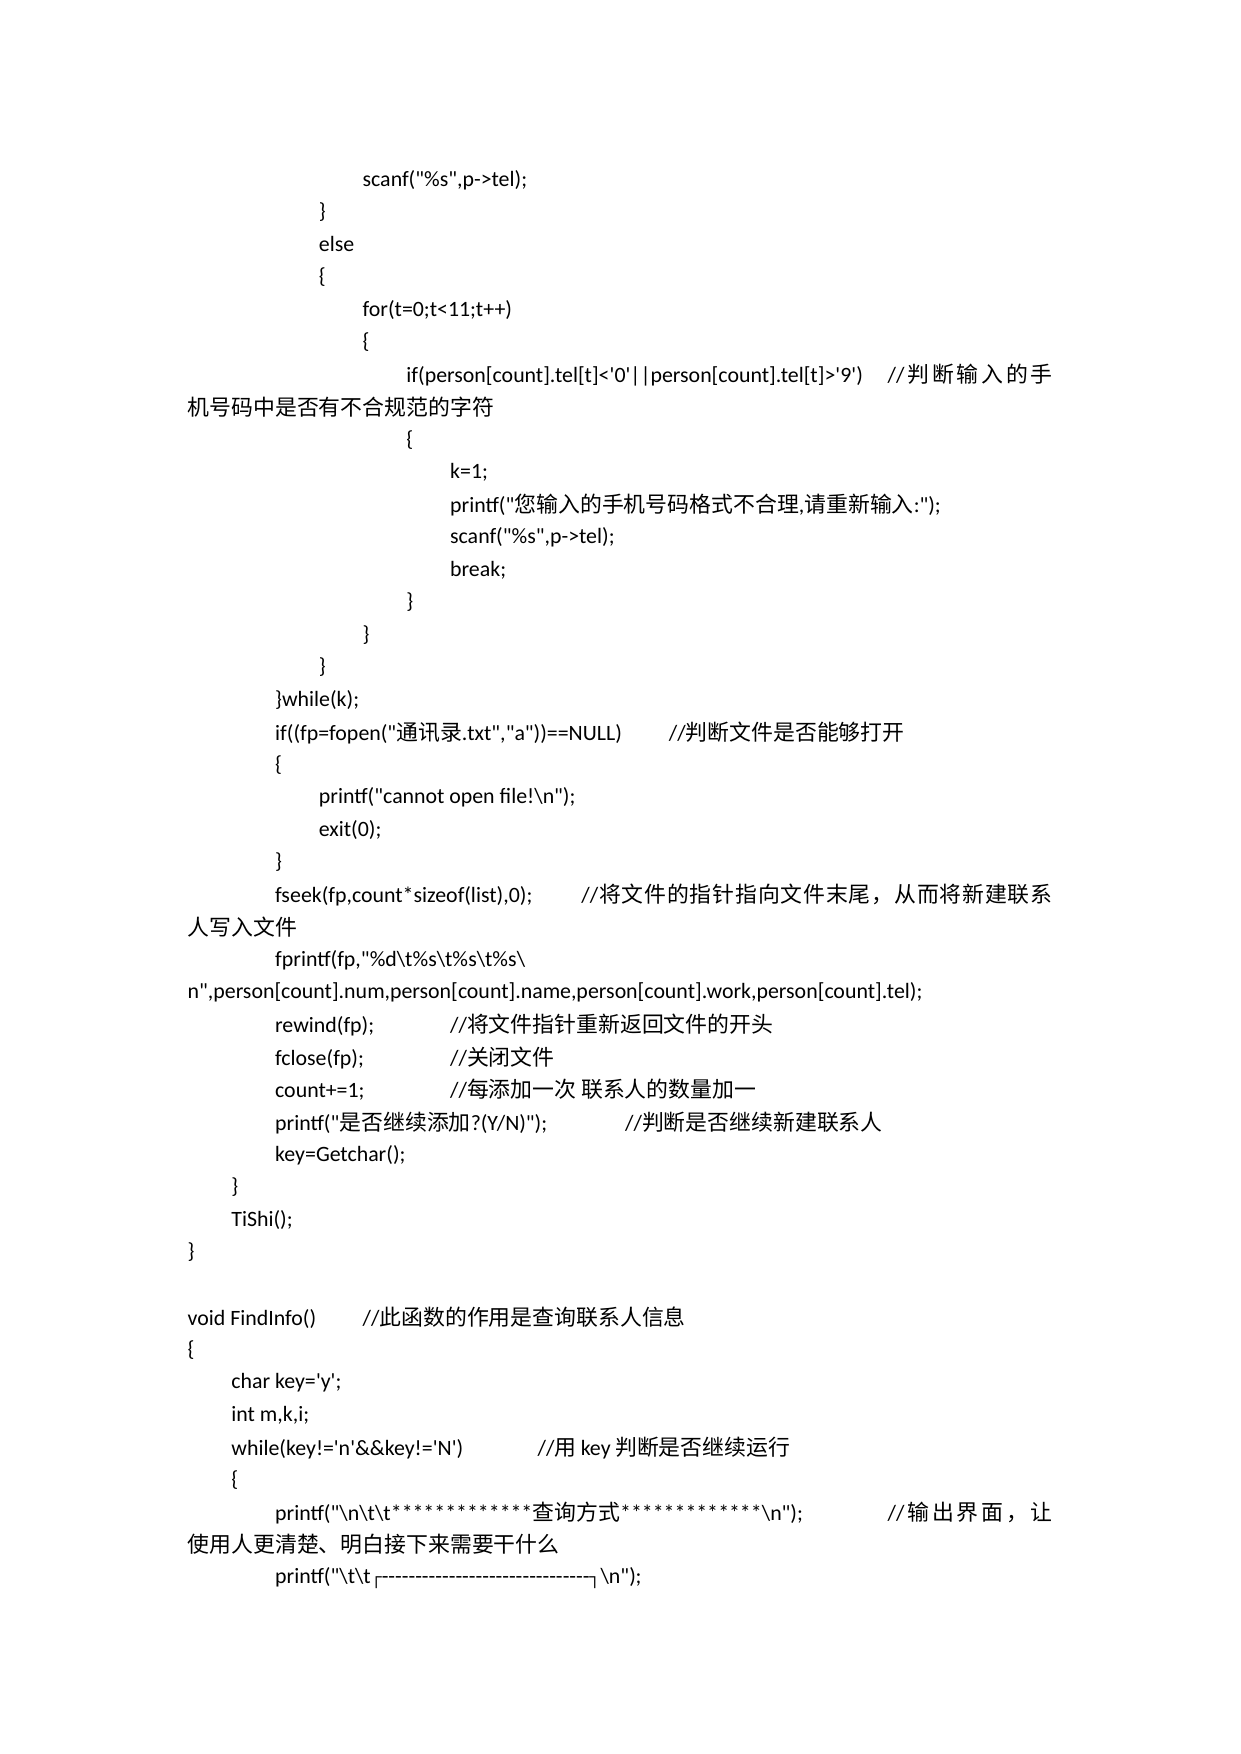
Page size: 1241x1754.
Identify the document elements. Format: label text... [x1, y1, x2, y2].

text else [187, 227, 1053, 259]
text } [187, 1234, 1053, 1267]
text { [187, 324, 1053, 357]
text { [187, 1462, 1053, 1494]
text } [187, 584, 1053, 617]
text } [187, 194, 1053, 227]
text { [187, 747, 1053, 779]
text fclose(fp); //关闭文件 [187, 1039, 1053, 1072]
text } [187, 844, 1053, 877]
text scanf("%s",p->tel); [187, 162, 1053, 194]
text } [187, 649, 1053, 682]
text void FindInfo() //此函数的作用是查询联系人信息 [187, 1299, 1053, 1332]
text }while(k); [187, 682, 1053, 714]
text fseek(fp,count*sizeof(list),0); //将文件的指针指向文件末尾，从而将新建联系人写入文件 [187, 877, 1053, 942]
text printf("\n\t\t*************查询方式*************\n"); //输出界面，让使用人更清楚、明白接下来需要干什么 [187, 1494, 1053, 1559]
text } [187, 617, 1053, 649]
text break; [187, 552, 1053, 584]
text fprintf(fp,"%d\t%s\t%s\t%s\n",person[count].num,person[count].name,person[count].work,person[count].tel); [187, 942, 1053, 1007]
text printf("\t\t┌-------------------------------┐\n"); [187, 1559, 1053, 1592]
text if((fp=fopen("通讯录.txt","a"))==NULL) //判断文件是否能够打开 [187, 714, 1053, 747]
text if(person[count].tel[t]<'0'||person[count].tel[t]>'9') //判断输入的手机号码中是否有不合规范的字符 [187, 357, 1053, 422]
text count+=1; //每添加一次 联系人的数量加一 [187, 1072, 1053, 1104]
text printf("是否继续添加?(Y/N)"); //判断是否继续新建联系人 [187, 1104, 1053, 1137]
text { [187, 422, 1053, 454]
text rewind(fp); //将文件指针重新返回文件的开头 [187, 1007, 1053, 1039]
text while(key!='n'&&key!='N') //用key判断是否继续运行 [187, 1429, 1053, 1462]
text { [187, 259, 1053, 292]
text int m,k,i; [187, 1397, 1053, 1429]
text TiShi(); [187, 1202, 1053, 1234]
text printf("您输入的手机号码格式不合理,请重新输入:"); [187, 487, 1053, 519]
text key=Getchar(); [187, 1137, 1053, 1169]
text scanf("%s",p->tel); [187, 519, 1053, 552]
text exit(0); [187, 812, 1053, 844]
text } [187, 1169, 1053, 1202]
text for(t=0;t<11;t++) [187, 292, 1053, 324]
text { [187, 1332, 1053, 1364]
text k=1; [187, 454, 1053, 487]
text printf("cannot open file!\n"); [187, 779, 1053, 812]
text char key='y'; [187, 1364, 1053, 1397]
